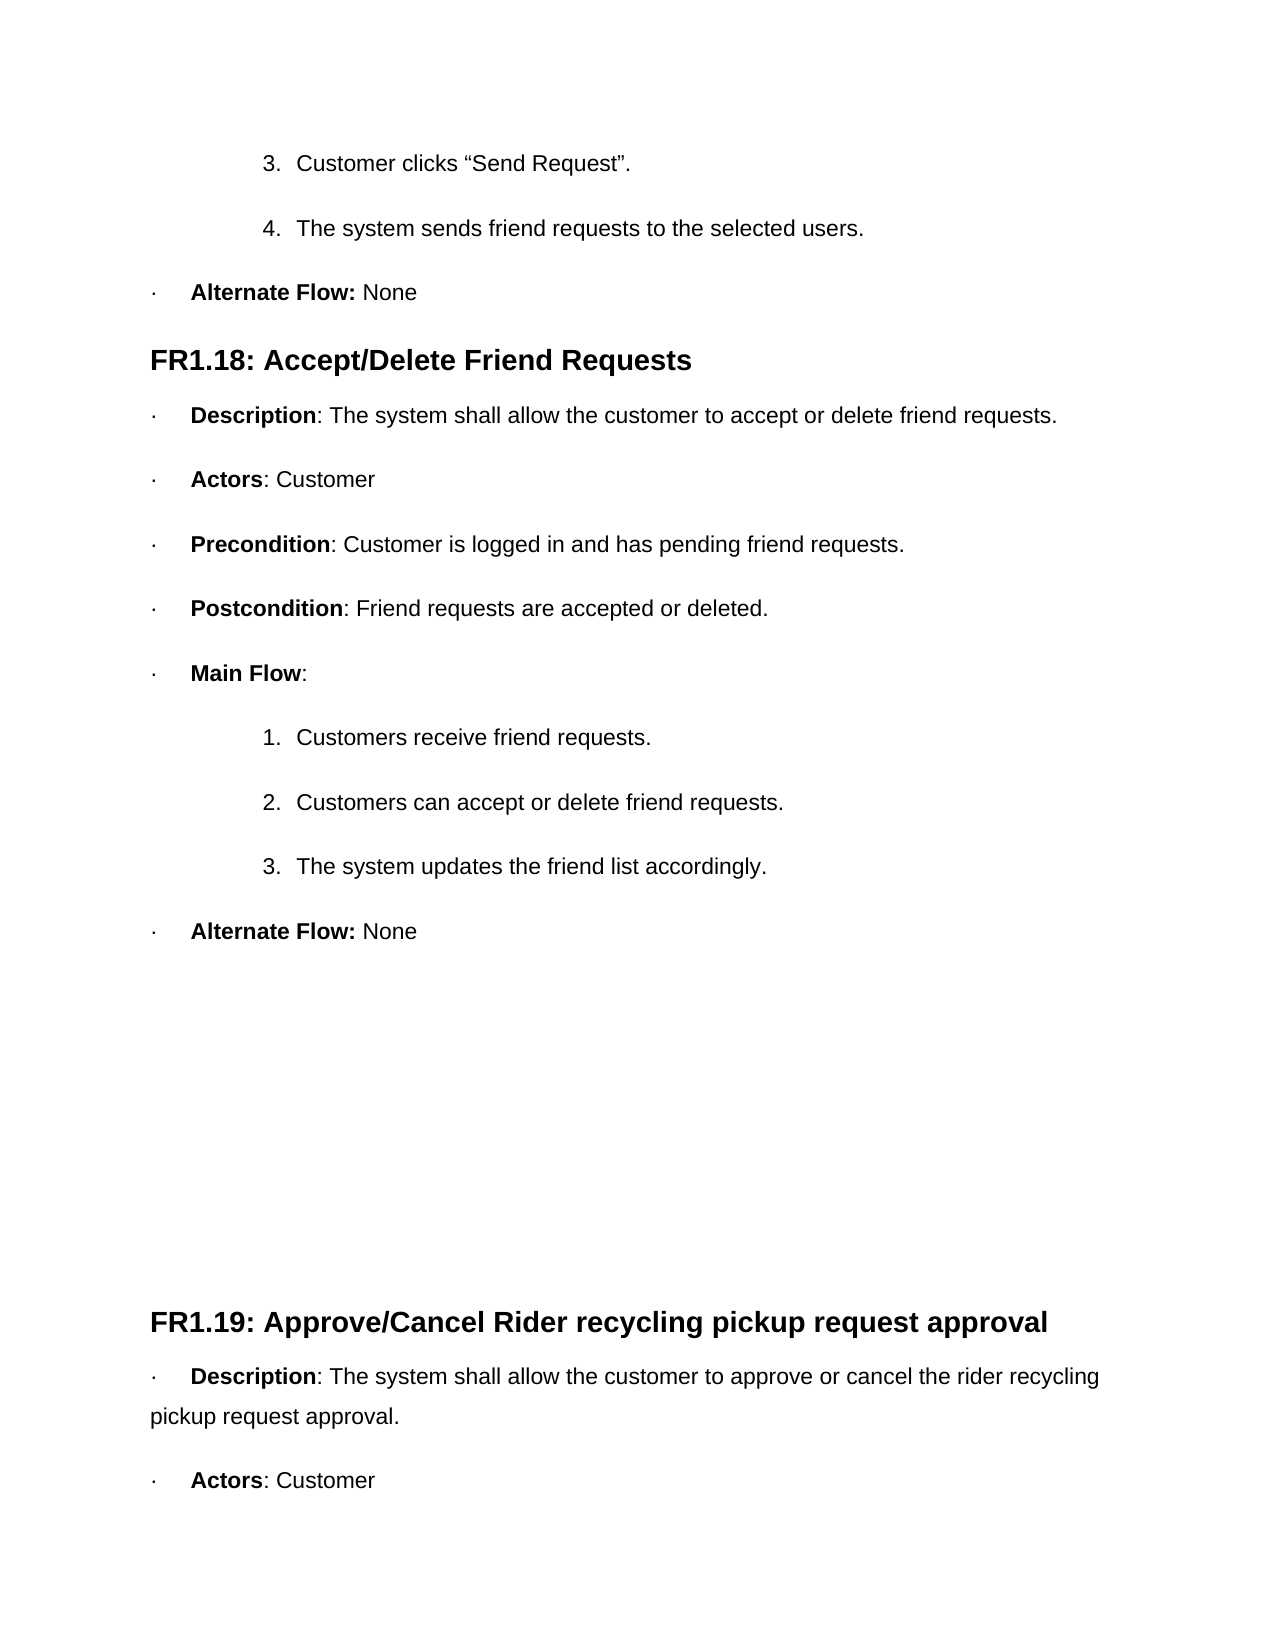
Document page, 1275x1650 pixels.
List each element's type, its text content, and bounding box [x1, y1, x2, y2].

text · Description: The system shall allow the customer to accept or delete friend requests. [150, 402, 1125, 428]
text · Alternate Flow: None [150, 279, 1125, 305]
text · Postcondition: Friend requests are accepted or deleted. [150, 595, 1125, 622]
text 1. Customers receive friend requests. [262, 724, 1125, 751]
text · Description: The system shall allow the customer to approve or cancel the rider recycling pickup request approval. [150, 1363, 1125, 1429]
text FR1.19: Approve/Cancel Rider recycling pickup request approval [150, 1305, 1125, 1338]
text · Actors: Customer [150, 466, 1125, 493]
text · Main Flow: [150, 660, 1125, 686]
text FR1.18: Accept/Delete Friend Requests [150, 343, 1125, 377]
text · Actors: Customer [150, 1467, 1125, 1493]
text · Precondition: Customer is logged in and has pending friend requests. [150, 531, 1125, 557]
text 2. Customers can accept or delete friend requests. [262, 789, 1125, 815]
text · Alternate Flow: None [150, 918, 1125, 944]
text 3. Customer clicks “Send Request”. [262, 150, 1125, 176]
text 3. The system updates the friend list accordingly. [262, 853, 1125, 880]
text 4. The system sends friend requests to the selected users. [262, 214, 1125, 241]
